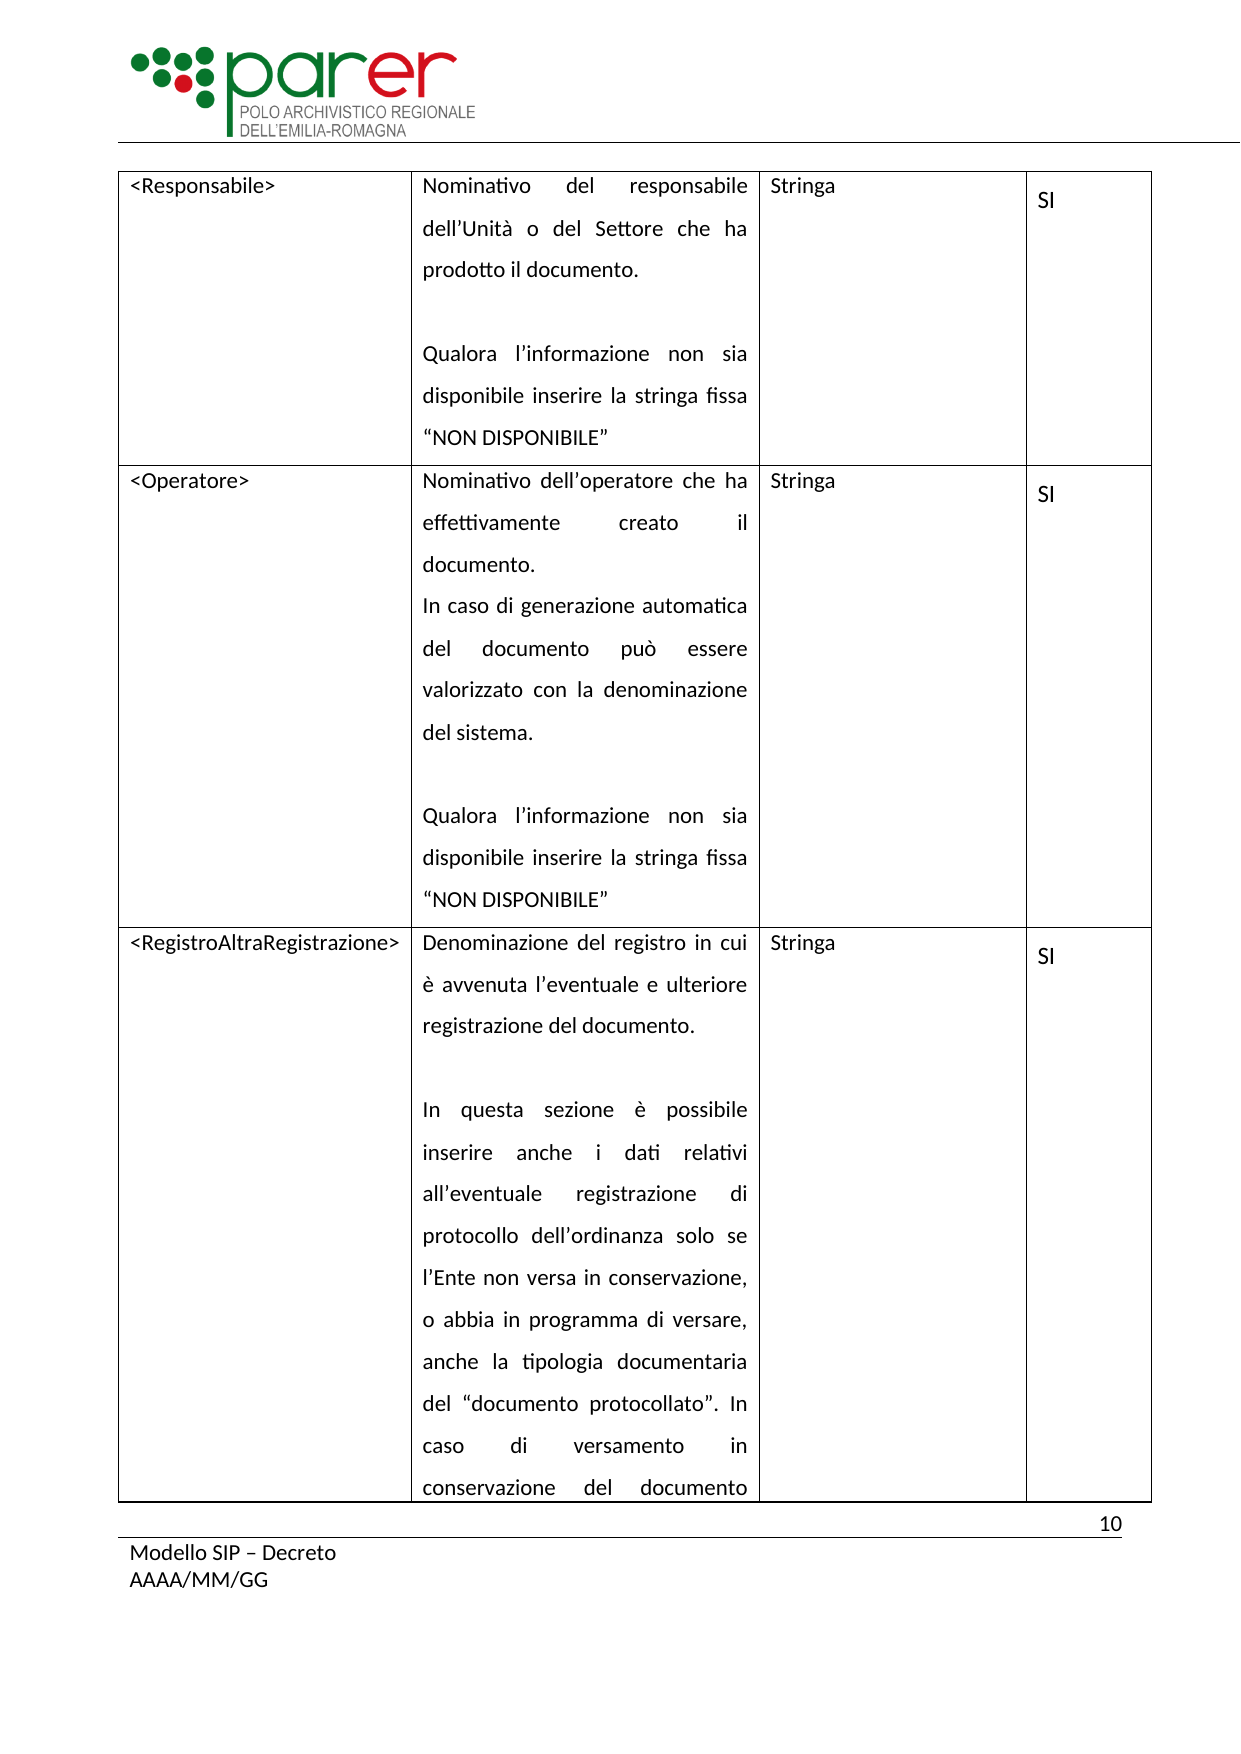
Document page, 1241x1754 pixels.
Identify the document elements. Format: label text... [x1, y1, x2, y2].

table_cell SI [1027, 172, 1151, 465]
table_cell Stringa [760, 466, 1026, 927]
table_cell Stringa [760, 928, 1026, 1501]
table_cell SI [1027, 466, 1151, 927]
table_cell <Responsabile> [119, 172, 411, 465]
table_cell <Operatore> [119, 466, 411, 927]
table_cell Nominativo del responsabile dell’Unità o del Settore che ha prodotto il documento. Qualora l’informazione non sia disponibile inserire la stringa fissa “NON DISPONIBILE” [412, 172, 759, 465]
table_cell <RegistroAltraRegistrazione> [119, 928, 411, 1501]
table_cell Nominativo dell’operatore che ha effettivamente creato il documento. In caso di generazione automatica del documento può essere valorizzato con la denominazione del sistema. Qualora l’informazione non sia disponibile inserire la stringa fissa “NON DISPONIBILE” [412, 466, 759, 927]
table_cell Stringa [760, 172, 1026, 465]
table_cell SI [1027, 928, 1151, 1501]
picture [129, 43, 482, 142]
